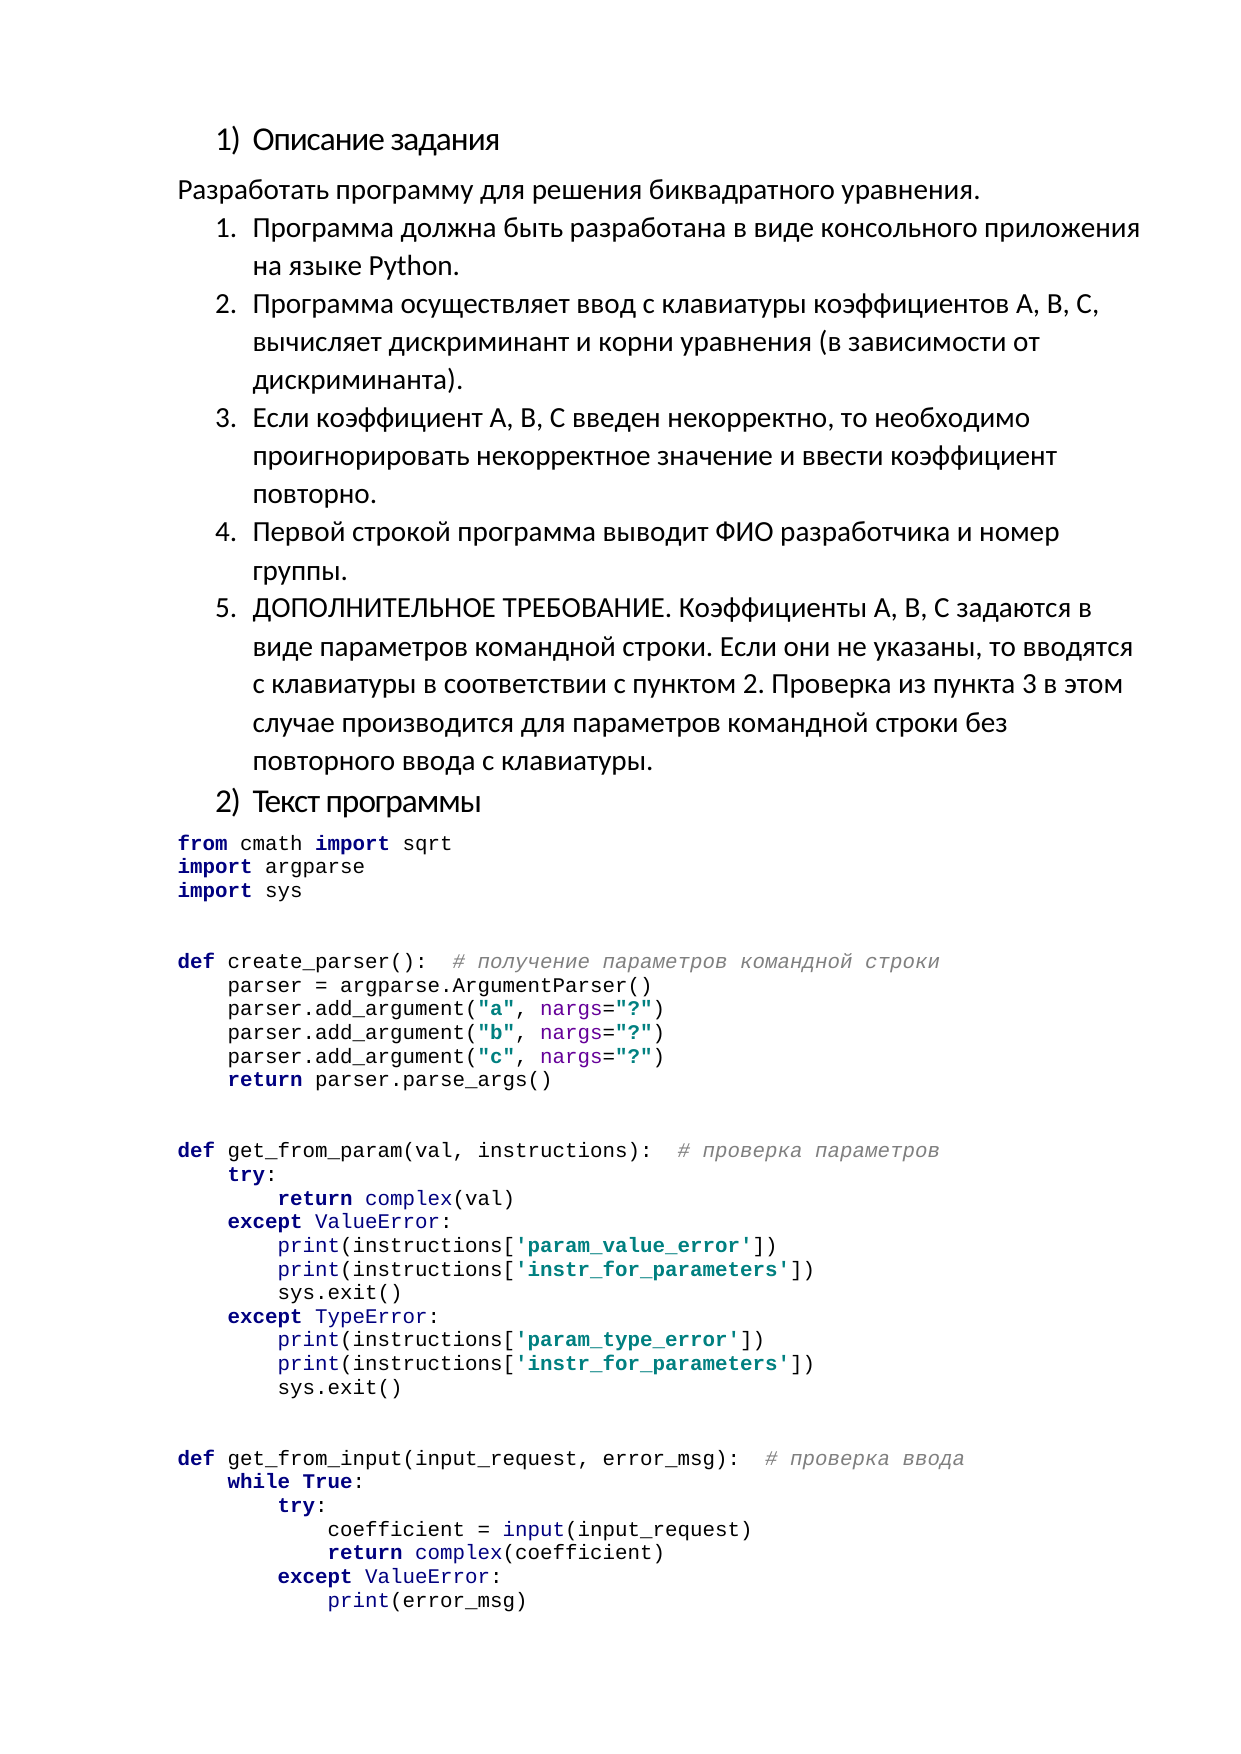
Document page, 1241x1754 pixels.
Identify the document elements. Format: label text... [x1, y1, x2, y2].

text Разработать программу для решения биквадратного уравнения. [177, 171, 1152, 207]
title Описание задания [215, 118, 1152, 159]
list ДОПОЛНИТЕЛЬНОЕ ТРЕБОВАНИЕ. Коэффициенты А, В, С задаются в виде параметров командной строки. Если они не указаны, то вводятся с клавиатуры в соответствии с пунктом 2. Проверка из пункта 3 в этом случае производится для параметров командной строки без повторного ввода с клавиатуры. [215, 589, 1152, 777]
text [177, 833, 1152, 1613]
list Программа осуществляет ввод с клавиатуры коэффициентов А, В, С, вычисляет дискриминант и корни уравнения (в зависимости от дискриминанта). [215, 285, 1152, 397]
list Первой строкой программа выводит ФИО разработчика и номер группы. [215, 513, 1152, 587]
list Если коэффициент А, В, С введен некорректно, то необходимо проигнорировать некорректное значение и ввести коэффициент повторно. [215, 399, 1152, 511]
title Текст программы [215, 780, 1152, 820]
list Программа должна быть разработана в виде консольного приложения на языке Python. [215, 209, 1152, 283]
